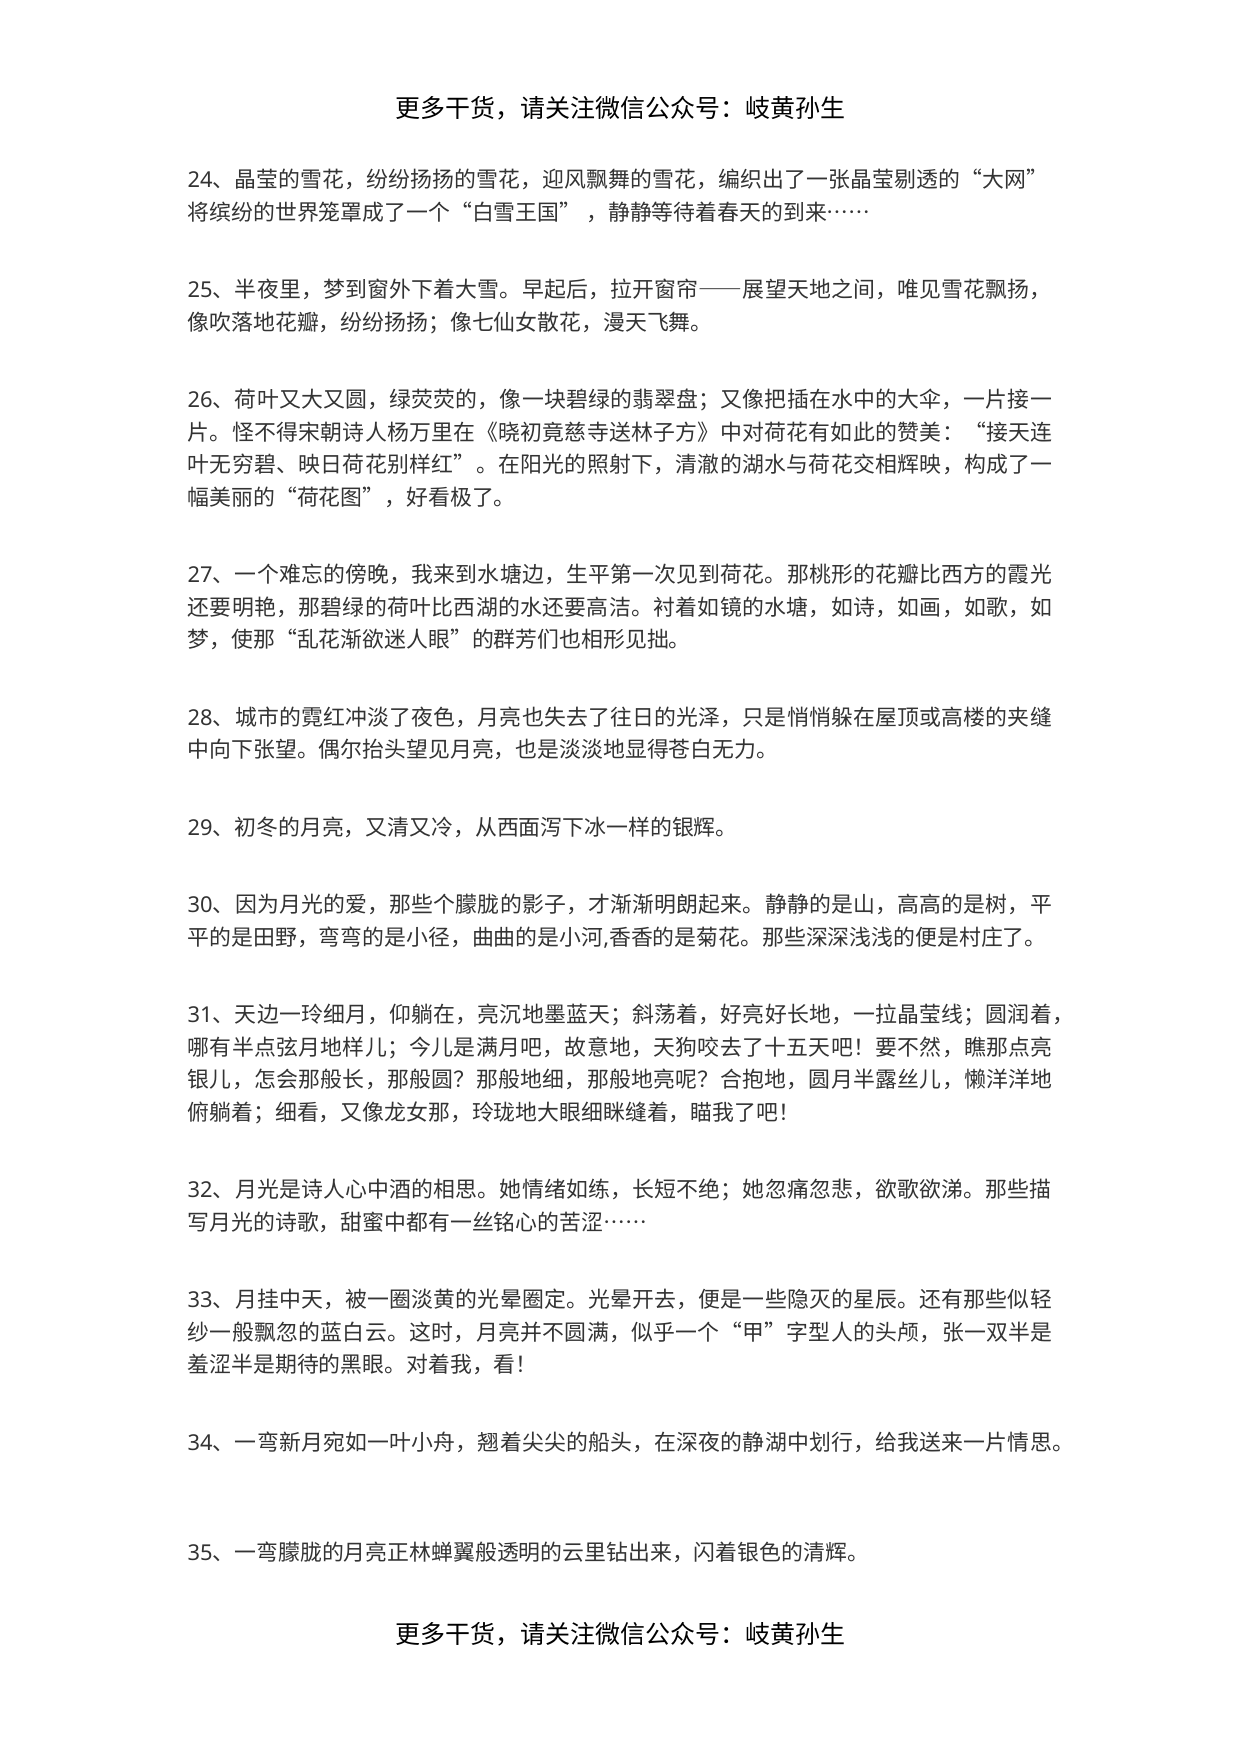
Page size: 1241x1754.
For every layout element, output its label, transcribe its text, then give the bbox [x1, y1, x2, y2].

text 26、荷叶又大又圆，绿荧荧的，像一块碧绿的翡翠盘；又像把插在水中的大伞，一片接一片。怪不得宋朝诗人杨万里在《晓初竟慈寺送林子方》中对荷花有如此的赞美：“接天连叶无穷碧、映日荷花别样红”。在阳光的照射下，清澈的湖水与荷花交相辉映，构成了一幅美丽的“荷花图”，好看极了。 [187, 349, 1053, 512]
text 31、天边一玲细月，仰躺在，亮沉地墨蓝天；斜荡着，好亮好长地，一拉晶莹线；圆润着，哪有半点弦月地样儿；今儿是满月吧，故意地，天狗咬去了十五天吧！要不然，瞧那点亮银儿，怎会那般长，那般圆？那般地细，那般地亮呢？合抱地，圆月半露丝儿，懒洋洋地俯躺着；细看，又像龙女那，玲珑地大眼细眯缝着，瞄我了吧！ [187, 964, 1053, 1127]
text 33、月挂中天，被一圈淡黄的光晕圈定。光晕开去，便是一些隐灭的星辰。还有那些似轻纱一般飘忽的蓝白云。这时，月亮并不圆满，似乎一个“甲”字型人的头颅，张一双半是羞涩半是期待的黑眼。对着我，看！ [187, 1249, 1053, 1379]
text 34、一弯新月宛如一叶小舟，翘着尖尖的船头，在深夜的静湖中划行，给我送来一片情思。 [187, 1392, 1053, 1489]
text 27、一个难忘的傍晚，我来到水塘边，生平第一次见到荷花。那桃形的花瓣比西方的霞光还要明艳，那碧绿的荷叶比西湖的水还要高洁。衬着如镜的水塘，如诗，如画，如歌，如梦，使那“乱花渐欲迷人眼”的群芳们也相形见拙。 [187, 524, 1053, 654]
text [187, 162, 1053, 227]
text 28、城市的霓红冲淡了夜色，月亮也失去了往日的光泽，只是悄悄躲在屋顶或高楼的夹缝中向下张望。偶尔抬头望见月亮，也是淡淡地显得苍白无力。 [187, 667, 1053, 764]
text 32、月光是诗人心中酒的相思。她情绪如练，长短不绝；她忽痛忽悲，欲歌欲涕。那些描写月光的诗歌，甜蜜中都有一丝铭心的苦涩…… [187, 1139, 1053, 1237]
text 25、半夜里，梦到窗外下着大雪。早起后，拉开窗帘——展望天地之间，唯见雪花飘扬，像吹落地花瓣，纷纷扬扬；像七仙女散花，漫天飞舞。 [187, 239, 1053, 337]
text 35、一弯朦胧的月亮正林蝉翼般透明的云里钻出来，闪着银色的清辉。 [187, 1502, 1053, 1567]
text 29、初冬的月亮，又清又冷，从西面泻下冰一样的银辉。 [187, 777, 1053, 842]
text 30、因为月光的爱，那些个朦胧的影子，才渐渐明朗起来。静静的是山，高高的是树，平平的是田野，弯弯的是小径，曲曲的是小河,香香的是菊花。那些深深浅浅的便是村庄了。 [187, 854, 1053, 952]
